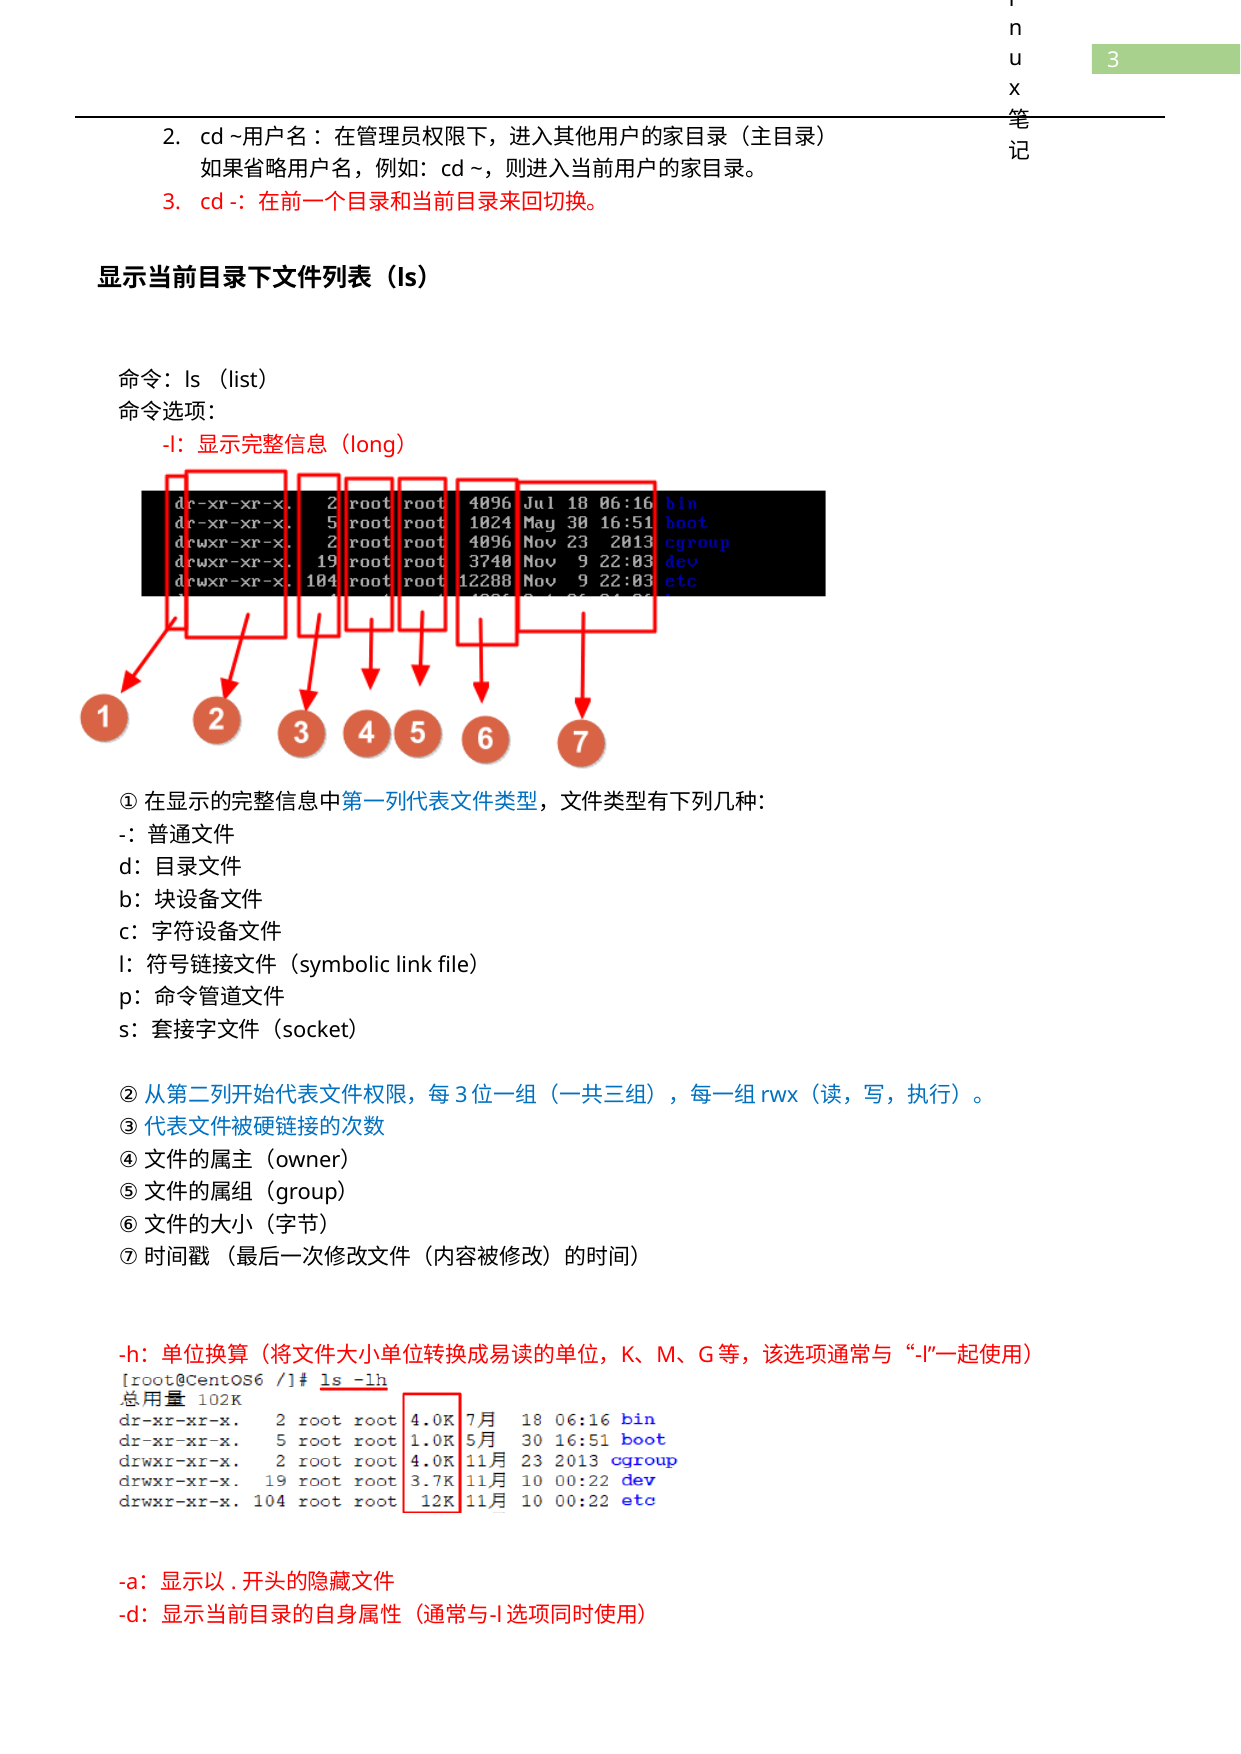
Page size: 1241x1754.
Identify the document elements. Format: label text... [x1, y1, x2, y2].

picture [75, 458, 924, 776]
text b：块设备文件 [75, 881, 1165, 914]
text -a：显示以 . 开头的隐藏文件 [75, 1564, 1165, 1596]
picture [118, 1368, 732, 1513]
text ⑤ 文件的属组（group） [75, 1174, 1165, 1206]
text ② 从第二列开始代表文件权限，每3位一组（一共三组），每一组rwx（读，写，执行）。 [75, 1076, 1165, 1109]
text 命令：ls （list） [75, 361, 1165, 394]
text 如果省略用户名，例如：cd ~，则进入当前用户的家目录。 [200, 151, 1165, 183]
text 命令选项： [75, 394, 1165, 426]
list cd -：在前一个目录和当前目录来回切换。 [162, 183, 1165, 216]
text p：命令管道文件 [75, 979, 1165, 1011]
text ① 在显示的完整信息中第一列代表文件类型，文件类型有下列几种： [75, 784, 1165, 816]
text -d：显示当前目录的自身属性（通常与-l选项同时使用） [75, 1596, 1165, 1629]
text ④ 文件的属主（owner） [75, 1141, 1165, 1174]
text ③ 代表文件被硬链接的次数 [75, 1109, 1165, 1141]
text s：套接字文件（socket） [75, 1011, 1165, 1044]
subtitle 显示当前目录下文件列表（ls） [97, 243, 1143, 308]
text d：目录文件 [75, 849, 1165, 881]
text ⑦ 时间戳 （最后一次修改文件（内容被修改）的时间） [75, 1239, 1165, 1271]
text -h：单位换算（将文件大小单位转换成易读的单位，K、M、G等，该选项通常与“-l”一起使用） [75, 1336, 1165, 1369]
text ⑥ 文件的大小（字节） [75, 1206, 1165, 1239]
text c：字符设备文件 [75, 914, 1165, 946]
text -：普通文件 [75, 816, 1165, 849]
text l：符号链接文件（symbolic link file） [75, 946, 1165, 979]
list cd ~用户名 ：在管理员权限下，进入其他用户的家目录（主目录） [162, 118, 1165, 151]
text -l：显示完整信息（long） [119, 426, 1165, 459]
